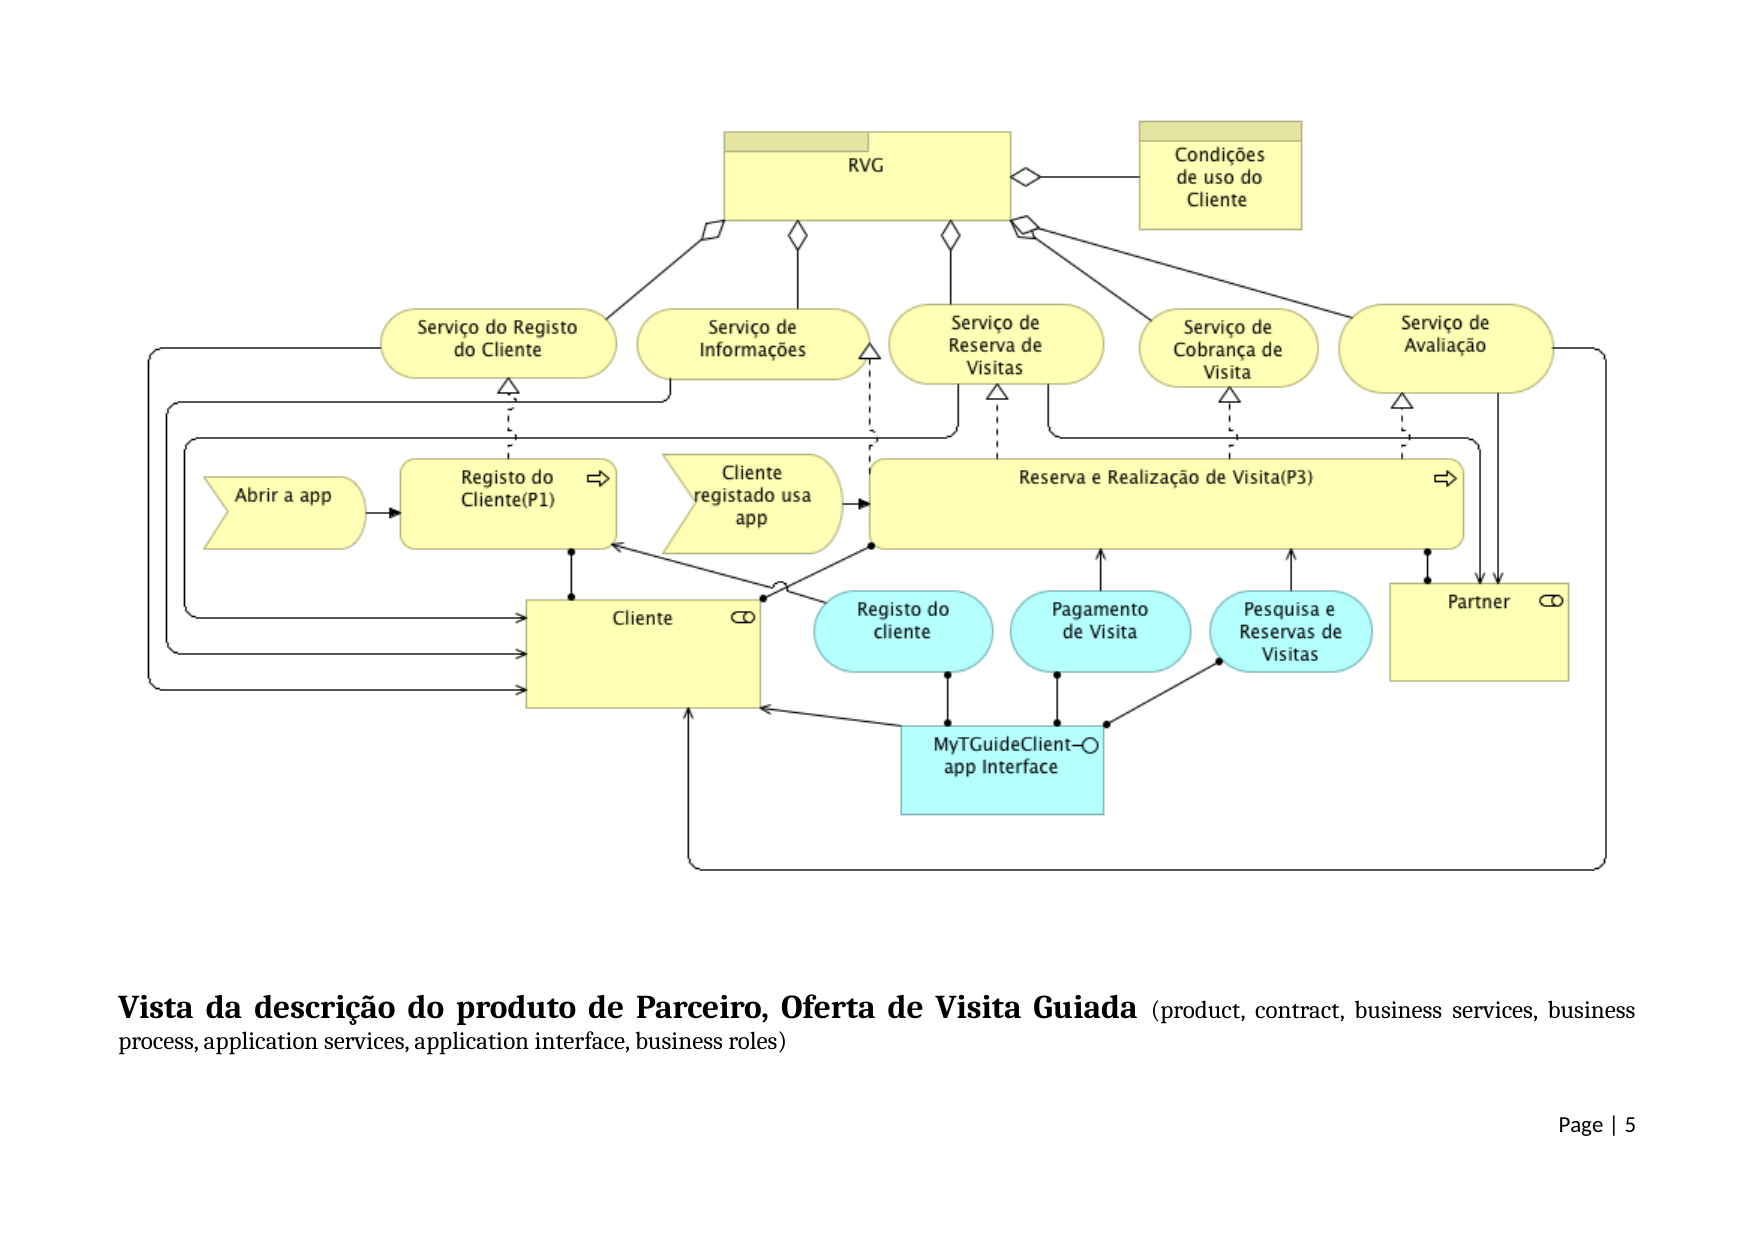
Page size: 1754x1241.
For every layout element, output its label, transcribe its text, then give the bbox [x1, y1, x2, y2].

picture [118, 106, 1637, 901]
subtitle Vista da descrição do produto de Parceiro, Oferta de Visita Guiada (product, contract, business services, business process, application services, application interface, business roles) [118, 989, 1636, 1056]
